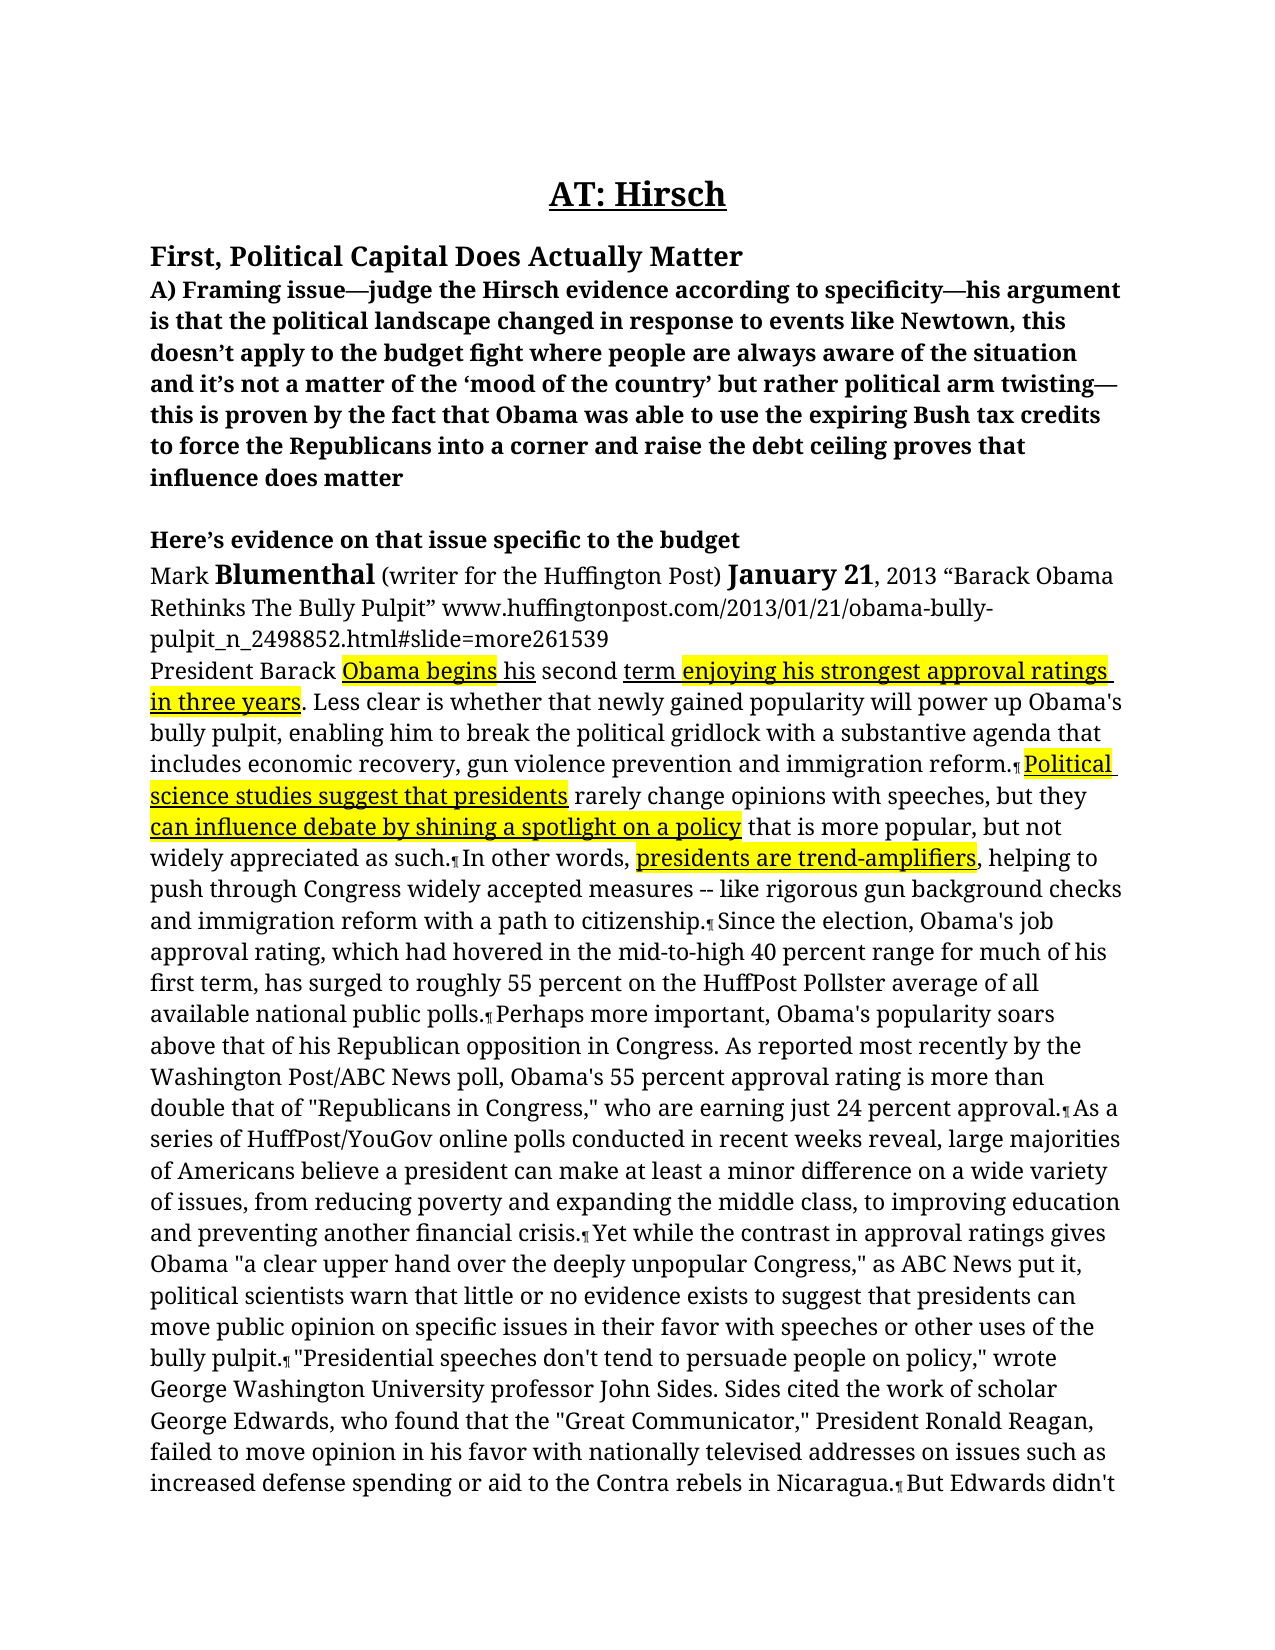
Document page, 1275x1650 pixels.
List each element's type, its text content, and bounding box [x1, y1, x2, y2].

subtitle AT: Hirsch [150, 171, 1125, 216]
text A) Framing issue—judge the Hirsch evidence according to specificity—his argument is that the political landscape changed in response to events like Newtown, this doesn’t apply to the budget fight where people are always aware of the situation and it’s not a matter of the ‘mood of the country’ but rather political arm twisting—this is proven by the fact that Obama was able to use the expiring Bush tax credits to force the Republicans into a corner and raise the debt ceiling proves that influence does matter [150, 274, 1125, 493]
text Mark Blumenthal (writer for the Huffington Post) January 21, 2013 “Barack Obama Rethinks The Bully Pulpit” www.huffingtonpost.com/2013/01/21/obama-bully-pulpit_n_2498852.html#slide=more261539 [150, 555, 1125, 654]
subtitle First, Political Capital Does Actually Matter [150, 237, 1125, 274]
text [150, 654, 1125, 1498]
text Here’s evidence on that issue specific to the budget [150, 524, 1125, 555]
